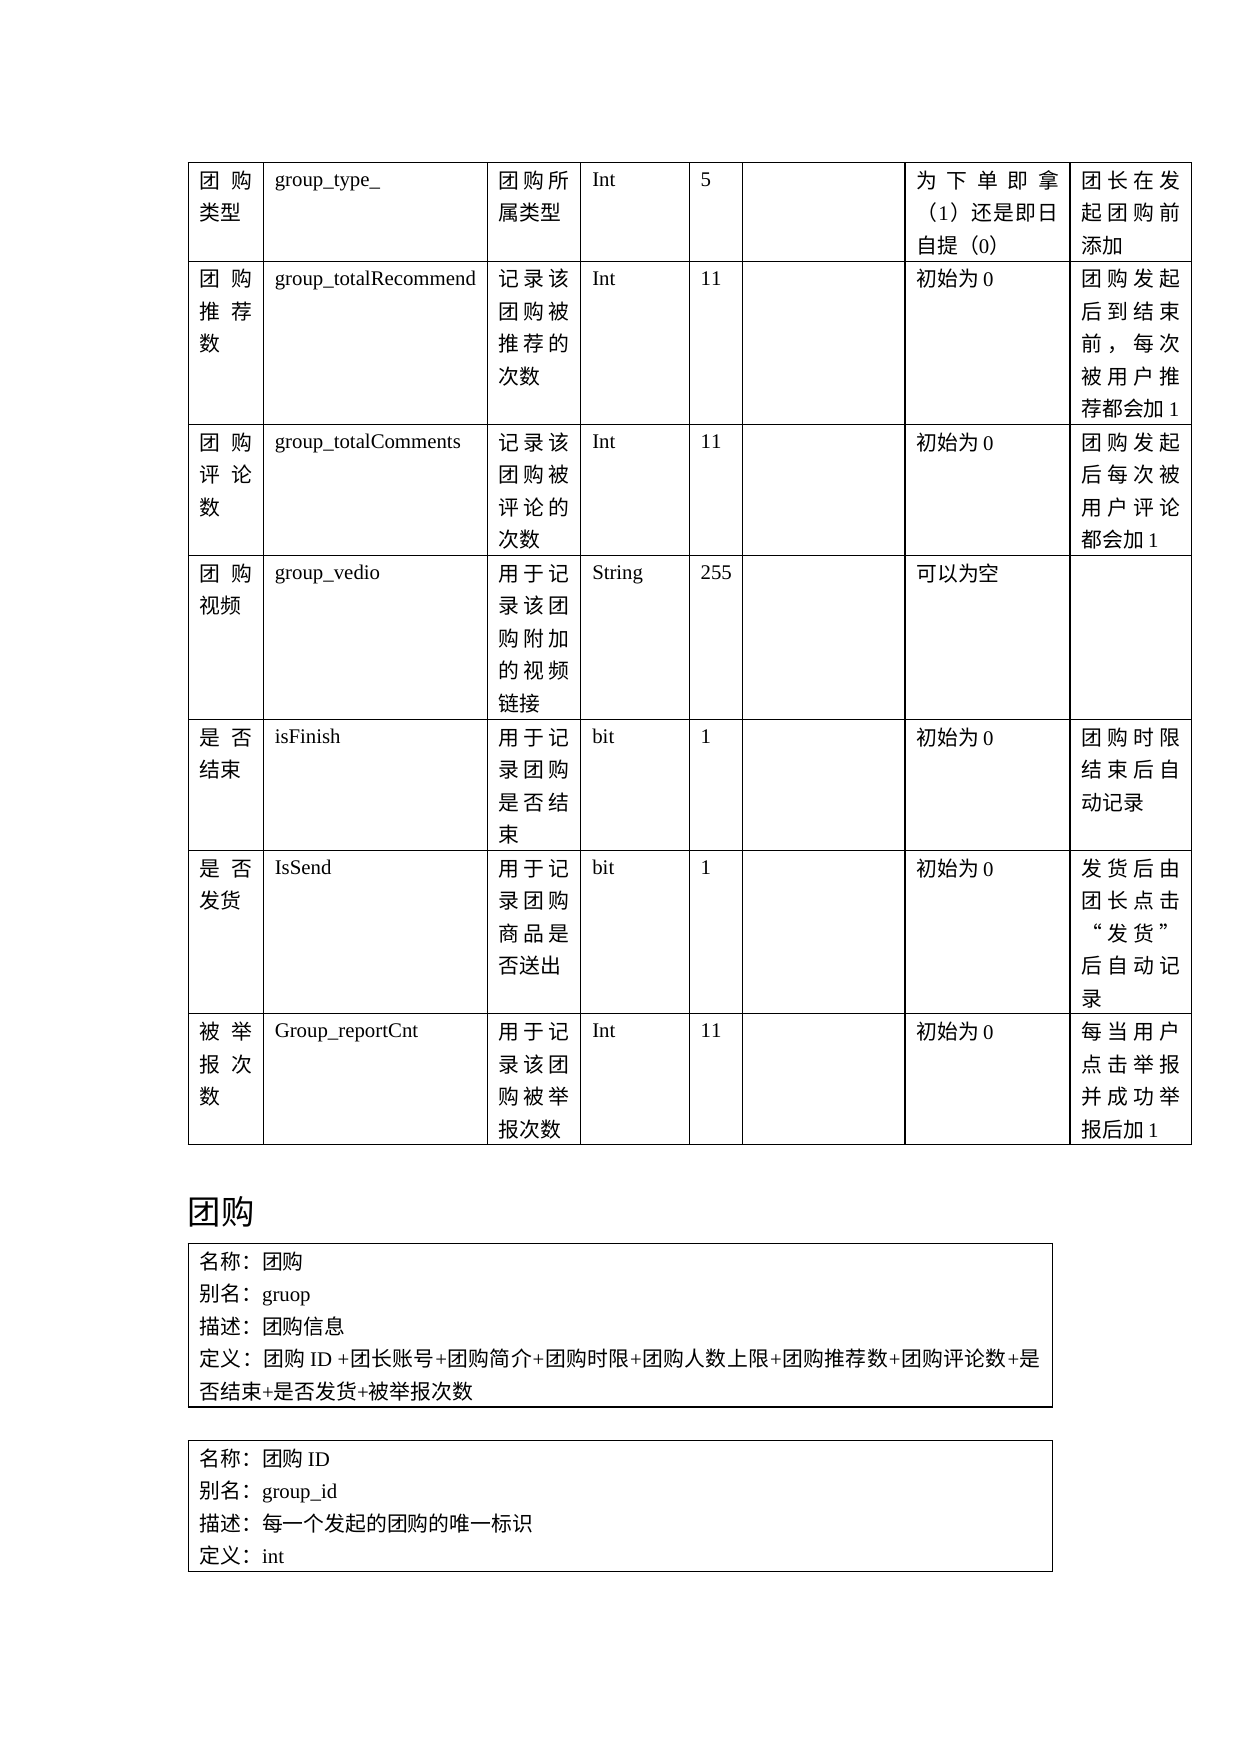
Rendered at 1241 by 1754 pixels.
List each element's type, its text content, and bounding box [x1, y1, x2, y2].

table_cell 初始为0 [906, 720, 1069, 850]
table_cell group_totalRecommend [264, 262, 487, 424]
table_cell group_totalComments [264, 425, 487, 555]
table_cell 255 [690, 556, 742, 719]
table_cell 是否发货 [189, 851, 263, 1013]
table_cell [743, 720, 904, 850]
table_cell 被举报次数 [189, 1014, 263, 1144]
table_cell String [581, 556, 689, 719]
table_cell 团购时限结束后自动记录 [1071, 720, 1191, 850]
table_cell [743, 425, 904, 555]
table_cell 用于记录该团购被举报次数 [488, 1014, 580, 1144]
table_cell 初始为0 [906, 1014, 1069, 1144]
table_cell Int [581, 1014, 689, 1144]
table_cell 用于记录团购商品是否送出 [488, 851, 580, 1013]
table_cell 11 [690, 425, 742, 555]
table_cell 团购发起后到结束前，每次被用户推荐都会加1 [1071, 262, 1191, 424]
table_cell Group_reportCnt [264, 1014, 487, 1144]
table_cell 发货后由团长点击“发货”后自动记录 [1071, 851, 1191, 1013]
table_cell 用于记录团购是否结束 [488, 720, 580, 850]
table_cell IsSend [264, 851, 487, 1013]
table_cell Int [581, 425, 689, 555]
table_cell 初始为0 [906, 425, 1069, 555]
text 团购 [187, 1178, 1053, 1243]
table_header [189, 1441, 1052, 1571]
table_cell 团购发起后每次被用户评论都会加1 [1071, 425, 1191, 555]
table_cell 团长在发起团购前添加 [1071, 163, 1191, 261]
table_cell 团购推荐数 [189, 262, 263, 424]
table_cell 记录该团购被评论的次数 [488, 425, 580, 555]
table_cell [743, 262, 904, 424]
table_cell 用于记录该团购附加的视频链接 [488, 556, 580, 719]
table_cell 1 [690, 851, 742, 1013]
table_cell Int [581, 262, 689, 424]
table_cell bit [581, 851, 689, 1013]
table_cell bit [581, 720, 689, 850]
table_cell Int [581, 163, 689, 261]
table_cell 是否结束 [189, 720, 263, 850]
table_header 名称：团购 别名：gruop 描述：团购信息 定义：团购ID +团长账号+团购简介+团购时限+团购人数上限+团购推荐数+团购评论数+是否结束+是否发货+被举报次数 [189, 1244, 1052, 1406]
table_cell 团购视频 [189, 556, 263, 719]
table_cell 11 [690, 262, 742, 424]
table_cell 团购所属类型 [488, 163, 580, 261]
table_cell [1071, 556, 1191, 719]
table_cell 5 [690, 163, 742, 261]
table_cell [743, 1014, 904, 1144]
table_cell [743, 851, 904, 1013]
table_cell group_vedio [264, 556, 487, 719]
table_cell 初始为0 [906, 851, 1069, 1013]
table_cell isFinish [264, 720, 487, 850]
table_cell 团购类型 [189, 163, 263, 261]
table_cell [743, 556, 904, 719]
table_cell [743, 163, 904, 261]
table_cell 每当用户点击举报并成功举报后加1 [1071, 1014, 1191, 1144]
table_cell 为下单即拿（1）还是即日自提（0） [906, 163, 1069, 261]
table_cell 11 [690, 1014, 742, 1144]
table_cell 初始为0 [906, 262, 1069, 424]
table_cell 1 [690, 720, 742, 850]
table_cell 记录该团购被推荐的次数 [488, 262, 580, 424]
table_cell 可以为空 [906, 556, 1069, 719]
table_cell 团购评论数 [189, 425, 263, 555]
table_cell group_type_ [264, 163, 487, 261]
